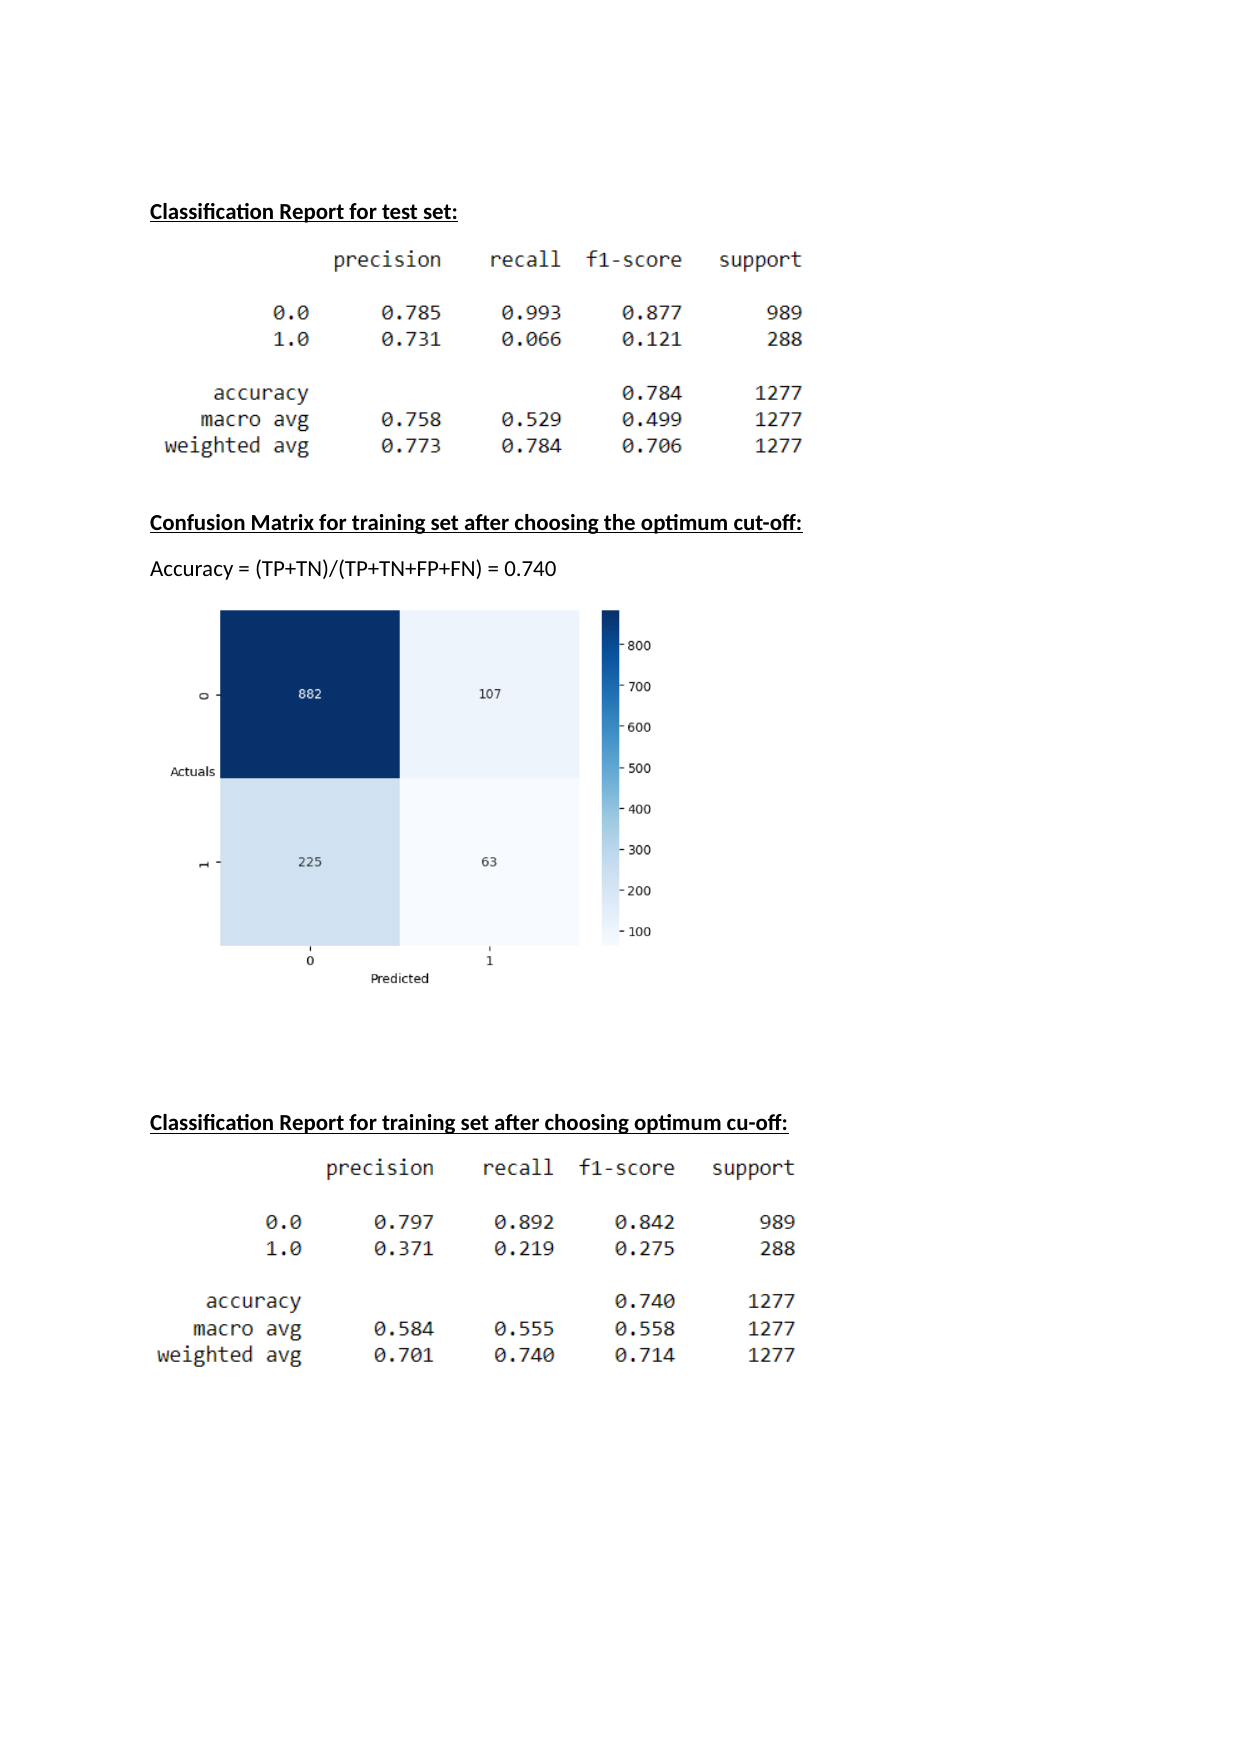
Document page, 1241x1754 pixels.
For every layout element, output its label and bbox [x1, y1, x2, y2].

picture [150, 1155, 836, 1387]
picture [150, 243, 843, 489]
picture [150, 601, 688, 996]
